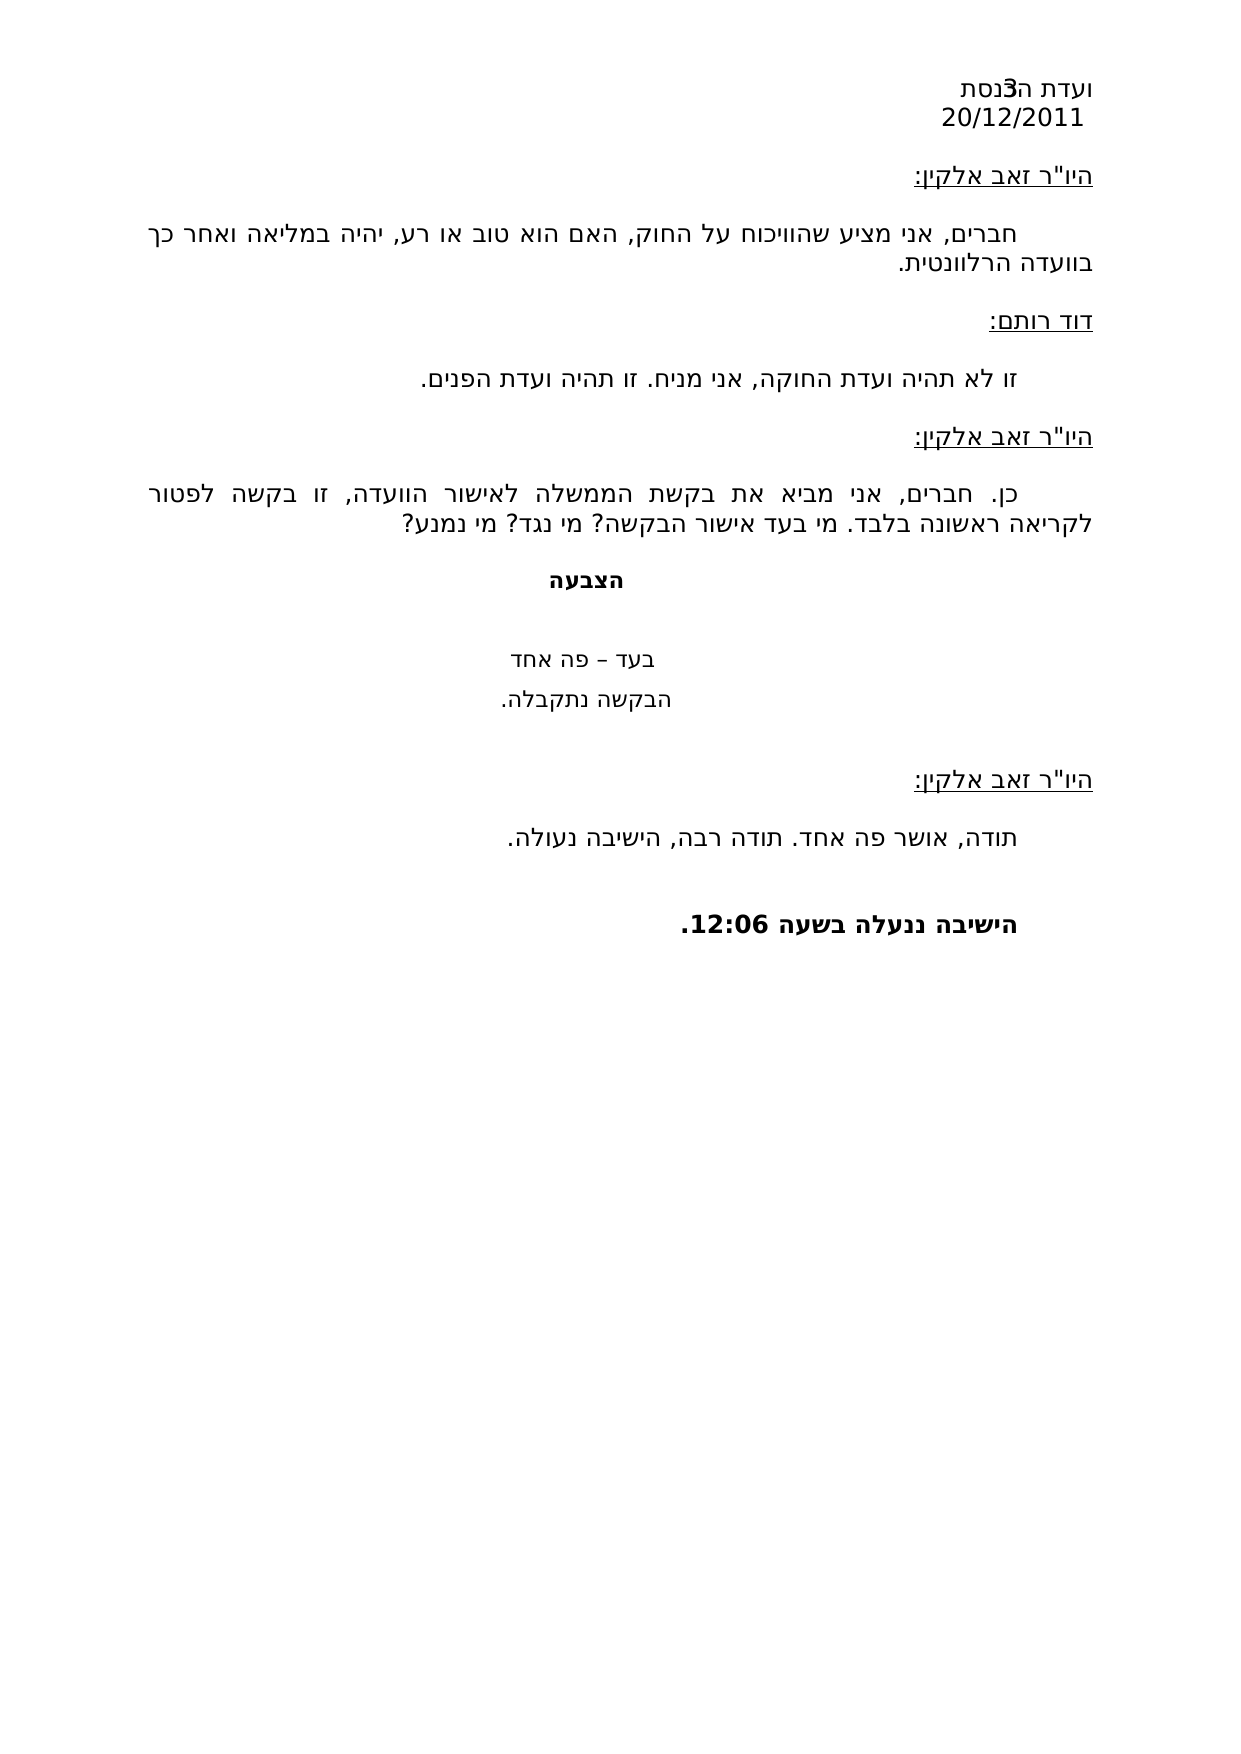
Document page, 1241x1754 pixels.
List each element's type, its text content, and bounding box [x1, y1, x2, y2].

text היו"ר זאב אלקין: [147, 161, 1093, 190]
text כן. חברים, אני מביא את בקשת הממשלה לאישור הוועדה, זו בקשה לפטור לקריאה ראשונה בלבד. מי בעד אישור הבקשה? מי נגד? מי נמנע? [147, 480, 1093, 538]
text הצבעה [147, 567, 1093, 593]
text בעד – פה אחד [147, 646, 1093, 673]
text היו"ר זאב אלקין: [147, 422, 1093, 451]
text דוד רותם: [147, 306, 1093, 335]
text תודה, אושר פה אחד. תודה רבה, הישיבה נעולה. [147, 824, 1093, 853]
text היו"ר זאב אלקין: [147, 766, 1093, 795]
text הבקשה נתקבלה. [147, 686, 1093, 713]
text זו לא תהיה ועדת החוקה, אני מניח. זו תהיה ועדת הפנים. [147, 364, 1093, 393]
text הישיבה ננעלה בשעה 12:06. [147, 910, 1093, 939]
text חברים, אני מציע שהוויכוח על החוק, האם הוא טוב או רע, יהיה במליאה ואחר כך בוועדה הרלוונטית. [147, 219, 1093, 277]
